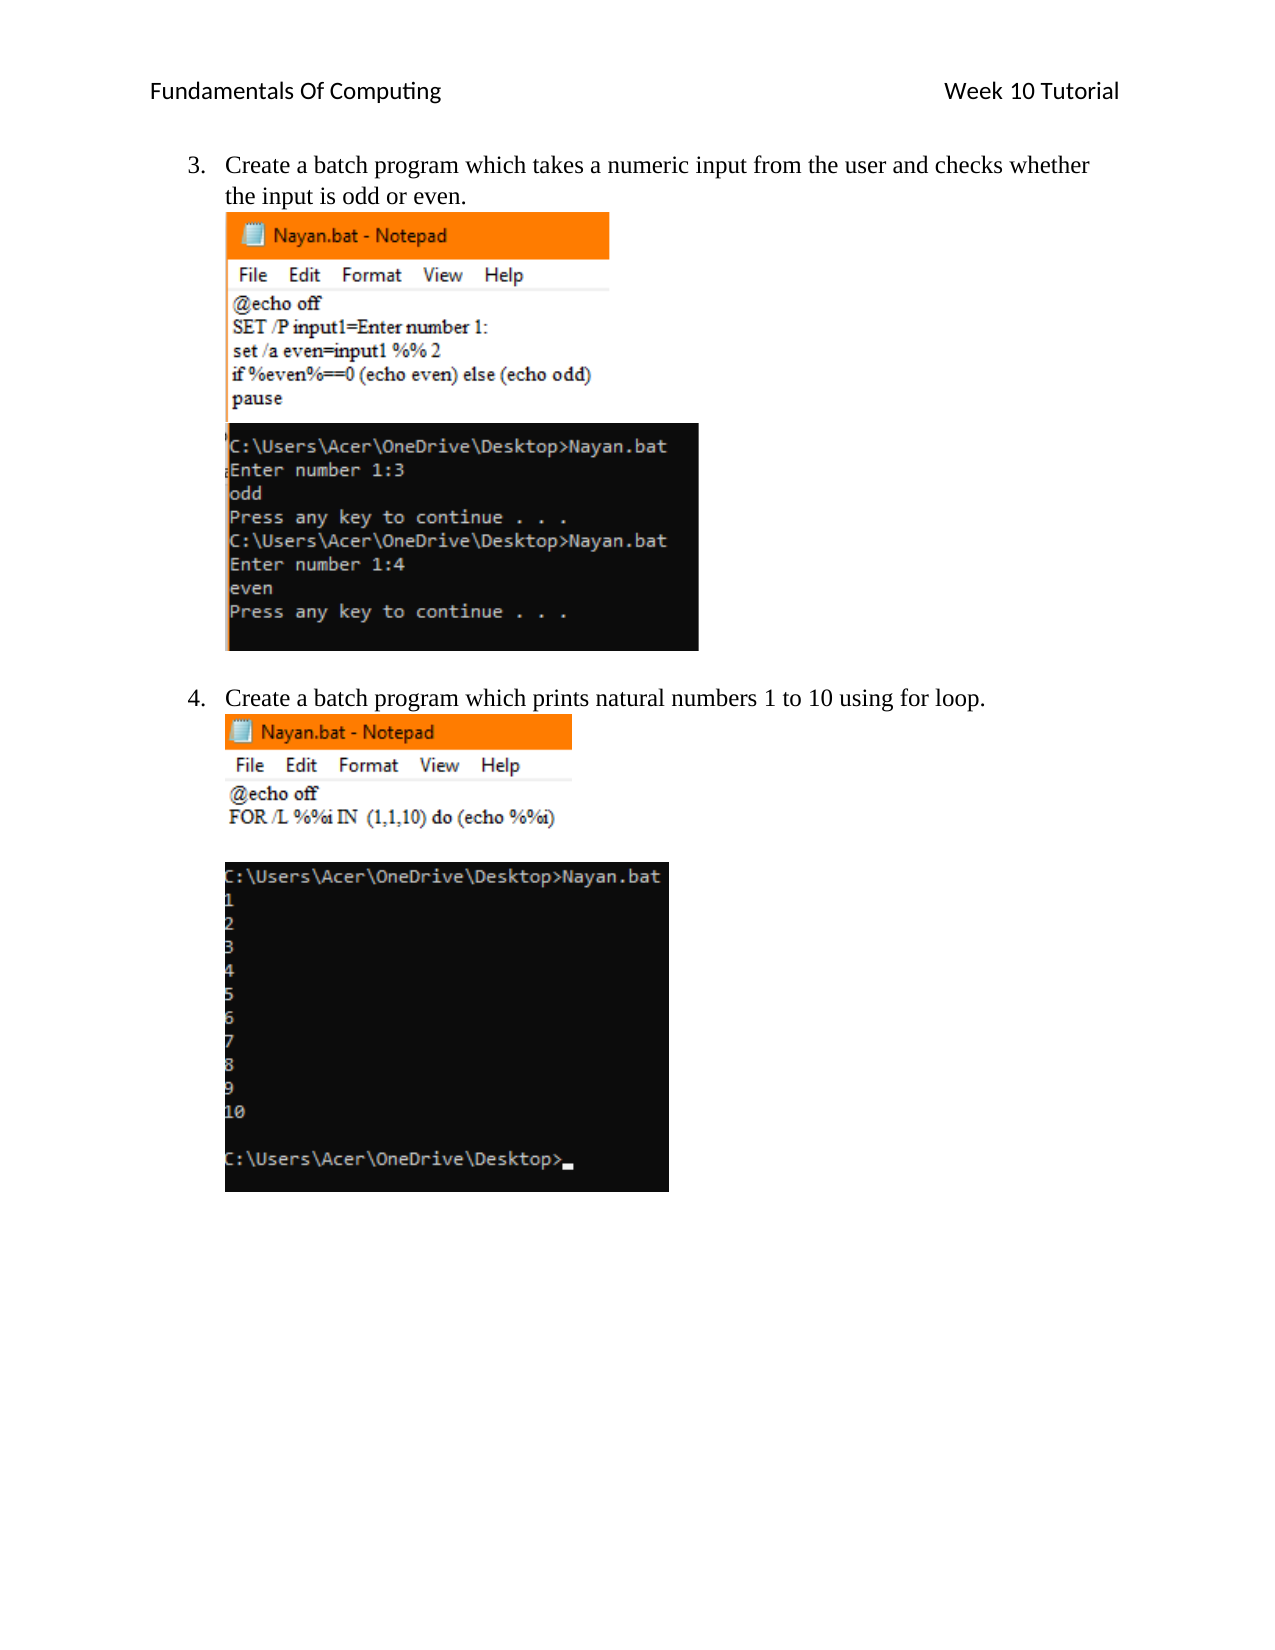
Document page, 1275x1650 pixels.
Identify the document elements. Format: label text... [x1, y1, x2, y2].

picture [225, 423, 699, 651]
list Create a batch program which prints natural numbers 1 to 10 using for loop. [187, 683, 1125, 712]
list Create a batch program which takes a numeric input from the user and checks whether the input is odd or even. [187, 150, 1125, 210]
picture [225, 714, 572, 860]
picture [225, 862, 669, 1192]
picture [225, 212, 610, 422]
